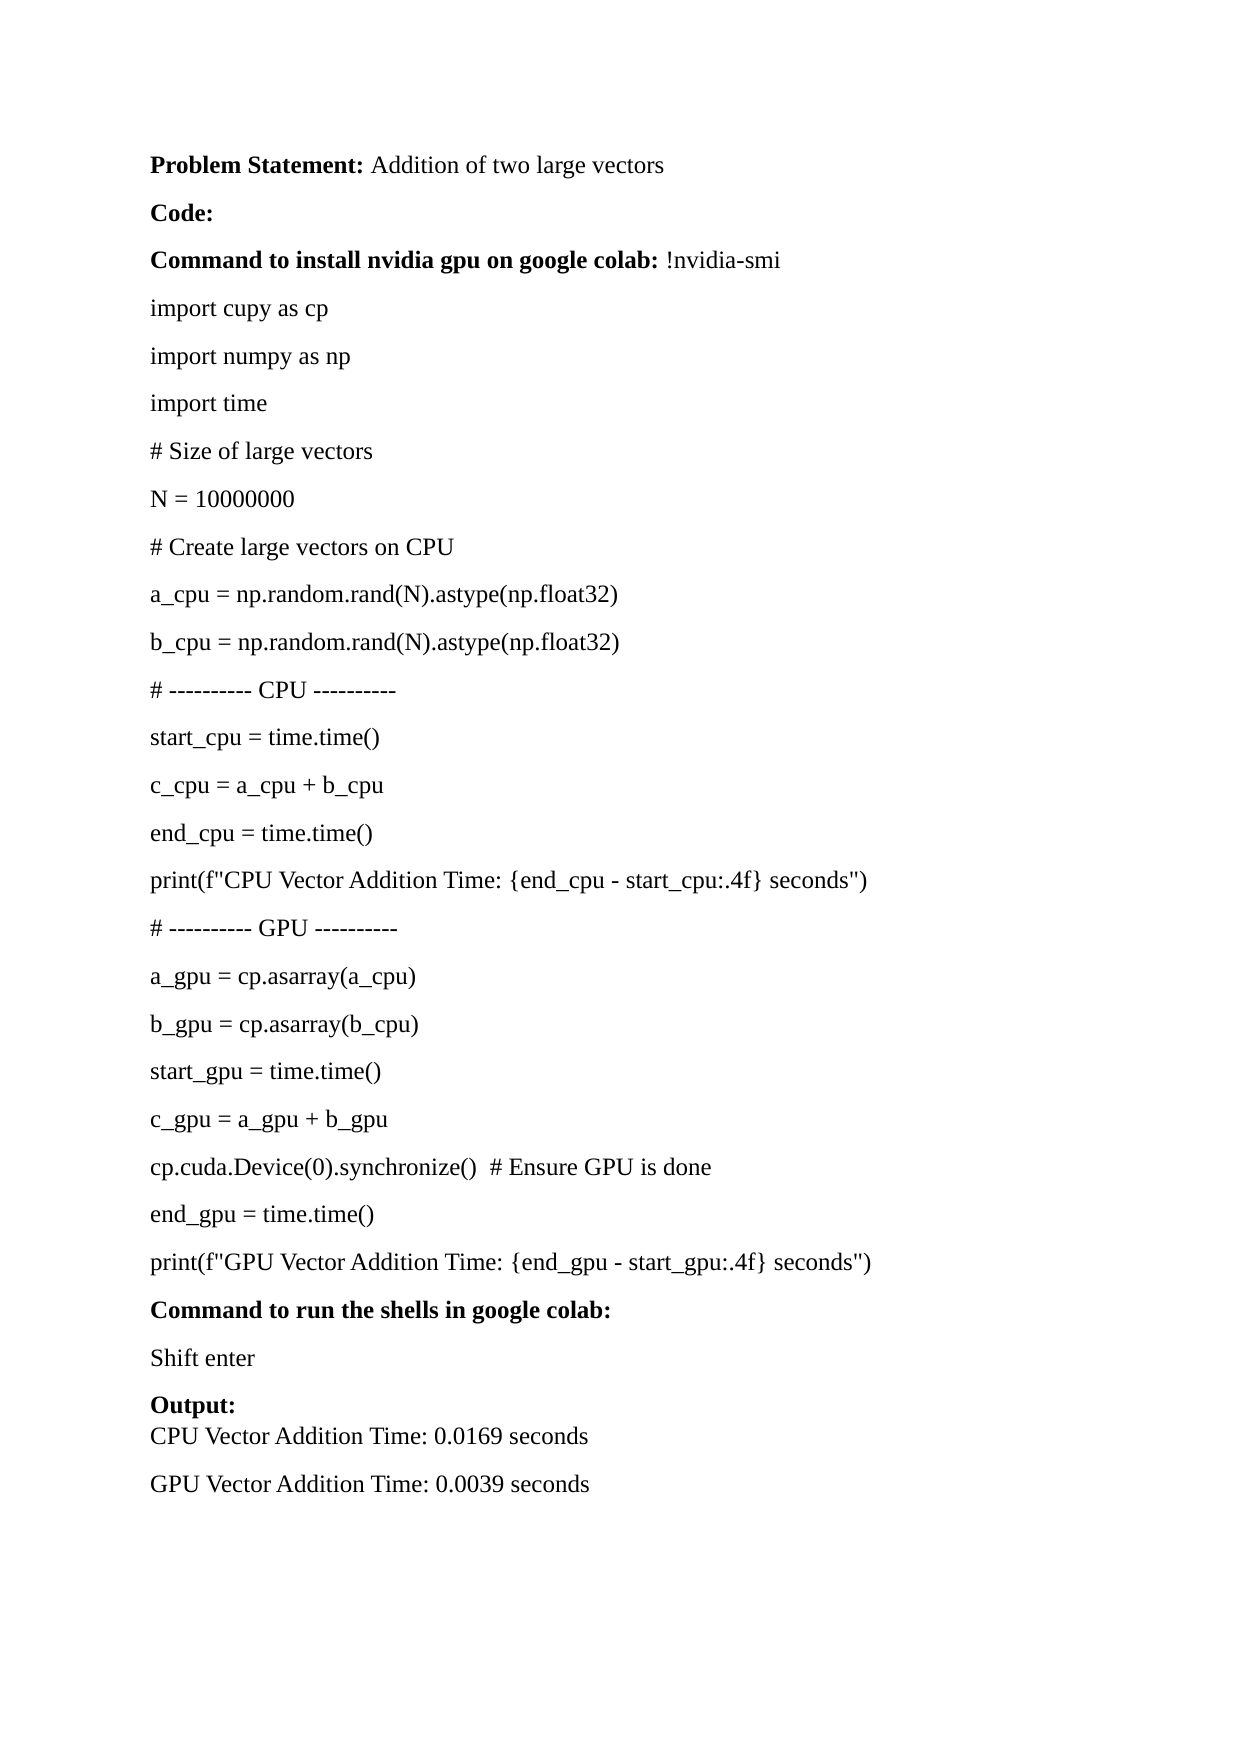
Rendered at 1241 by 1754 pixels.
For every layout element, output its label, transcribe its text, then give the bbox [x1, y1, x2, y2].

text end_gpu = time.time() [150, 1199, 1090, 1228]
text GPU Vector Addition Time: 0.0039 seconds [150, 1469, 1090, 1498]
text # Create large vectors on CPU [150, 532, 1090, 560]
text import numpy as np [150, 341, 1090, 369]
text Shift enter [150, 1343, 1090, 1371]
text print(f"GPU Vector Addition Time: {end_gpu - start_gpu:.4f} seconds") [150, 1247, 1090, 1276]
text b_cpu = np.random.rand(N).astype(np.float32) [150, 627, 1090, 656]
text a_cpu = np.random.rand(N).astype(np.float32) [150, 579, 1090, 608]
text c_cpu = a_cpu + b_cpu [150, 770, 1090, 799]
text print(f"CPU Vector Addition Time: {end_cpu - start_cpu:.4f} seconds") [150, 866, 1090, 894]
text Code: [150, 198, 1090, 226]
text b_gpu = cp.asarray(b_cpu) [150, 1009, 1090, 1037]
text cp.cuda.Device(0).synchronize() # Ensure GPU is done [150, 1152, 1090, 1181]
text Problem Statement: Addition of two large vectors [150, 150, 1090, 179]
text a_gpu = cp.asarray(a_cpu) [150, 961, 1090, 990]
text Command to run the shells in google colab: [150, 1295, 1090, 1324]
text start_gpu = time.time() [150, 1056, 1090, 1085]
text Command to install nvidia gpu on google colab: !nvidia-smi [150, 245, 1090, 274]
text start_cpu = time.time() [150, 722, 1090, 751]
text end_cpu = time.time() [150, 818, 1090, 847]
text # ---------- CPU ---------- [150, 675, 1090, 703]
text import time [150, 388, 1090, 417]
text # ---------- GPU ---------- [150, 913, 1090, 942]
text c_gpu = a_gpu + b_gpu [150, 1104, 1090, 1133]
text N = 10000000 [150, 484, 1090, 513]
text # Size of large vectors [150, 436, 1090, 465]
text import cupy as cp [150, 293, 1090, 322]
text Output: CPU Vector Addition Time: 0.0169 seconds [150, 1390, 1090, 1450]
